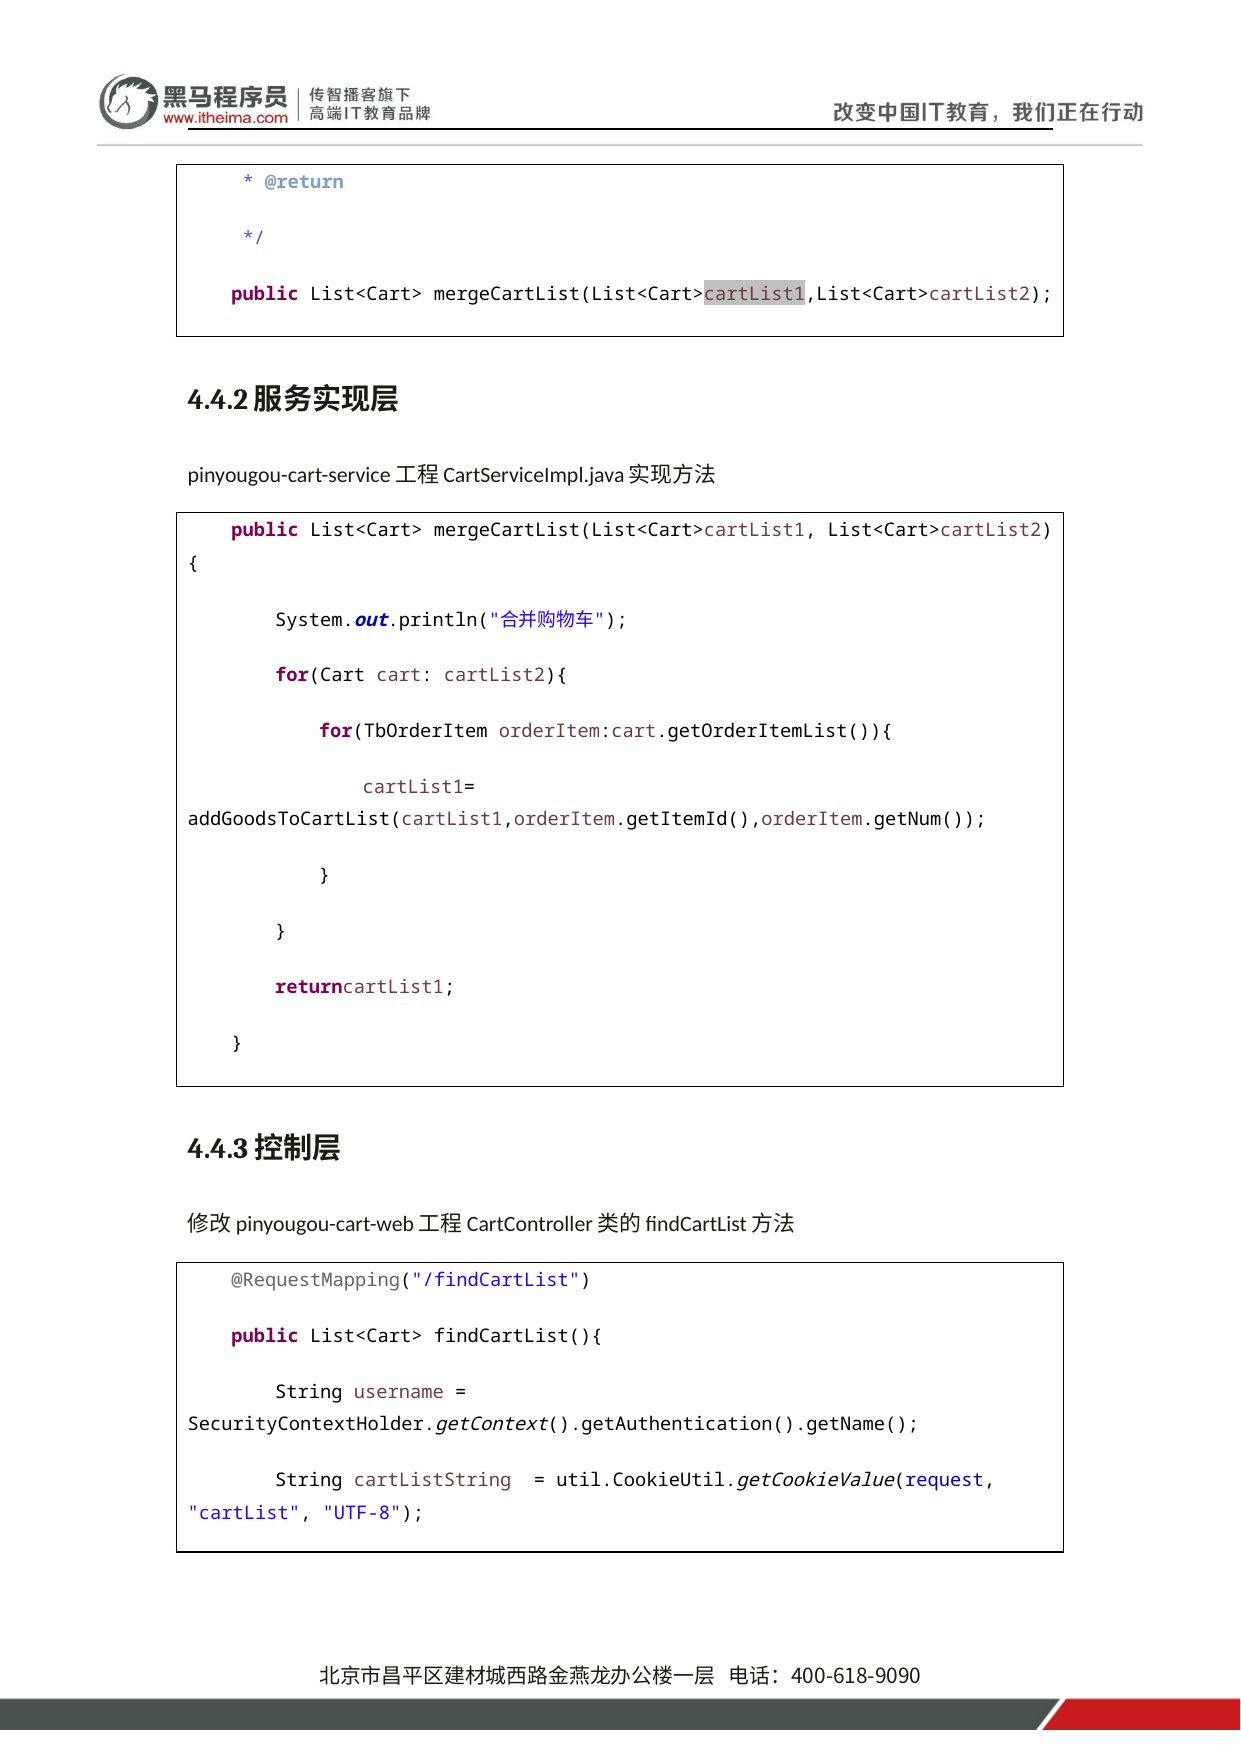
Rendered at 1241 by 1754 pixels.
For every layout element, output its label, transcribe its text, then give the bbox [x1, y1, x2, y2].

table_header public List<Cart> mergeCartList(List<Cart>cartList1, List<Cart>cartList2) { System.out.println("合并购物车"); for(Cart cart: cartList2){ for(TbOrderItem orderItem:cart.getOrderItemList()){ cartList1= addGoodsToCartList(cartList1,orderItem.getItemId(),orderItem.getNum()); } } returncartList1; } [177, 513, 1063, 1086]
table_header /** * 合并购物车 * @paramcartList1 * @param cartList2 * @return */ public List<Cart> mergeCartList(List<Cart>cartList1,List<Cart>cartList2); [177, 165, 1063, 336]
picture [0, 1639, 1241, 1730]
subtitle 4.4.3控制层 [187, 1114, 1053, 1179]
text 修改pinyougou-cart-web工程CartController类的findCartList方法 [187, 1206, 1053, 1238]
subtitle 4.4.2服务实现层 [187, 364, 1053, 429]
text pinyougou-cart-service工程CartServiceImpl.java实现方法 [187, 456, 1053, 489]
picture [0, 3, 1241, 153]
